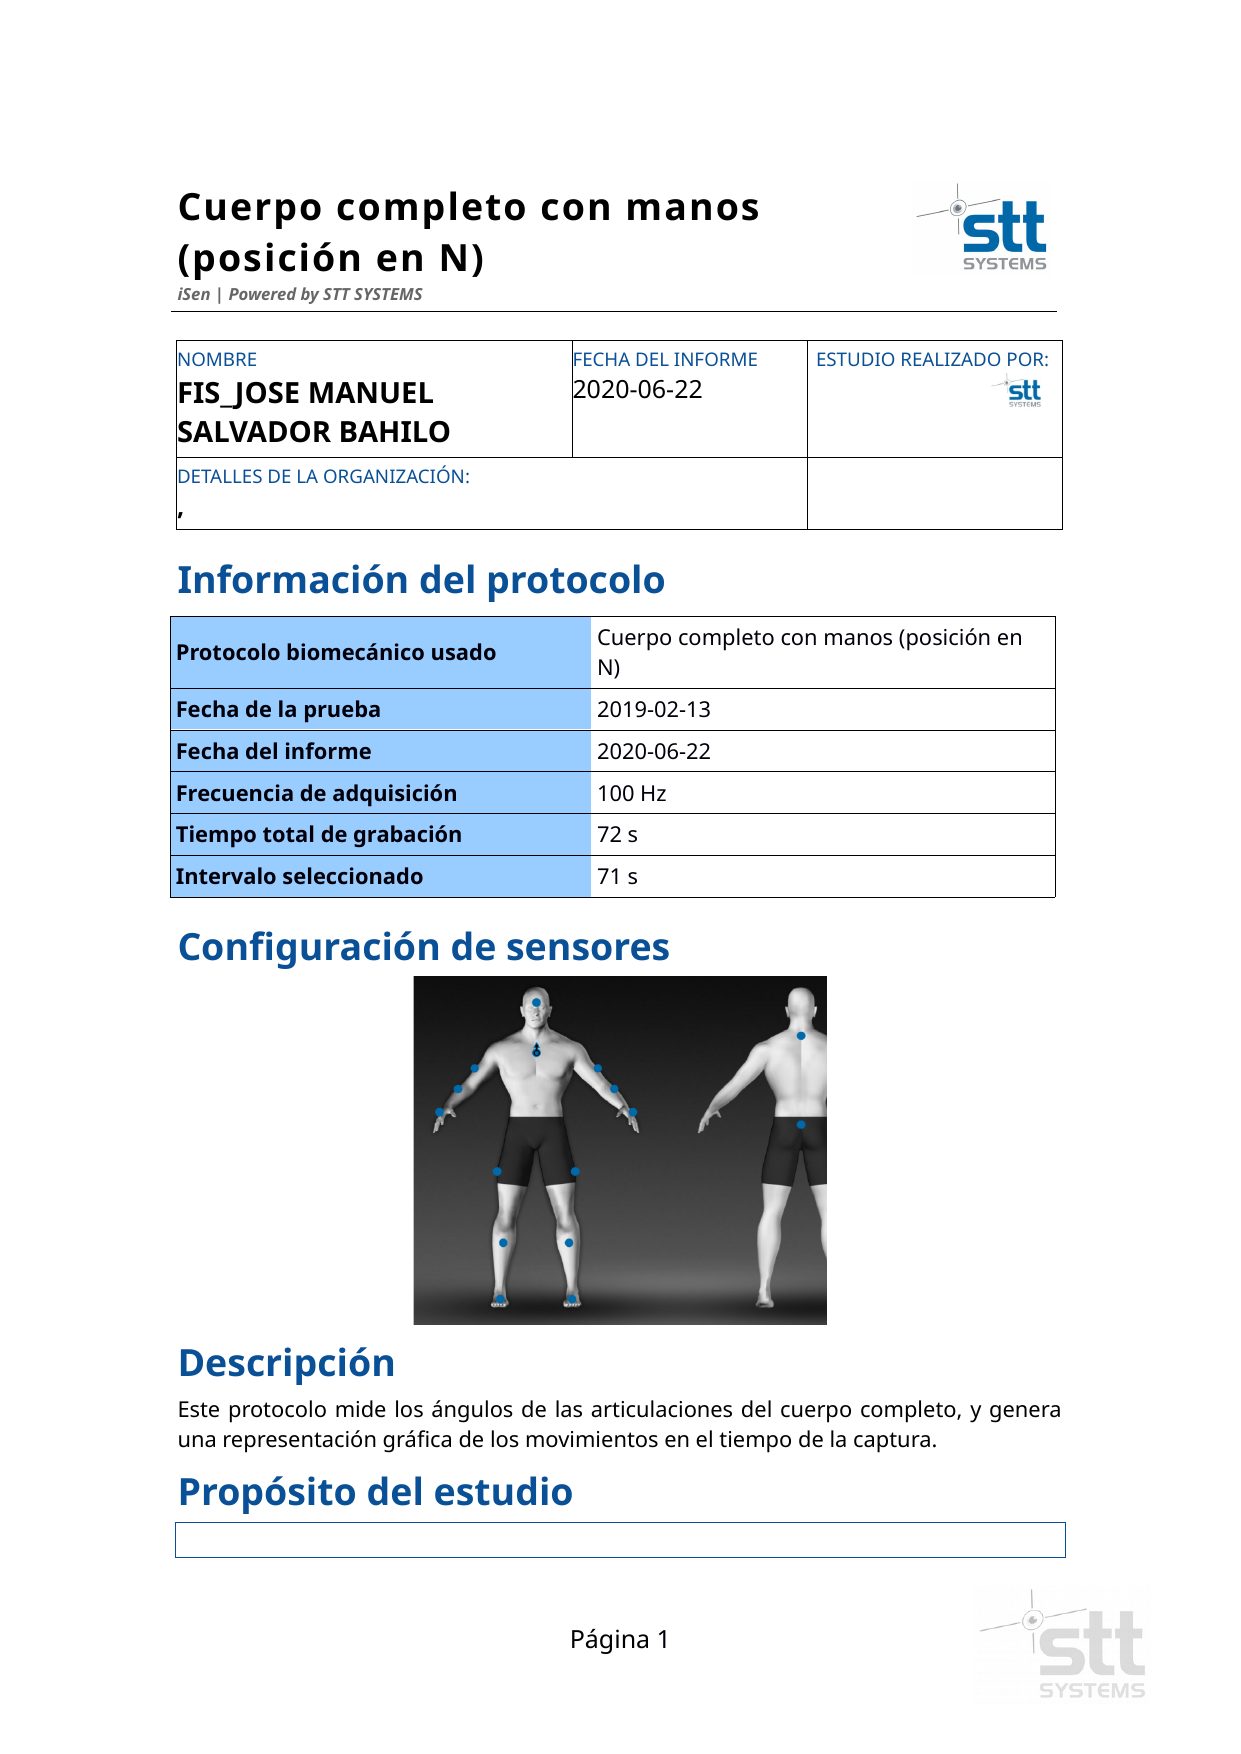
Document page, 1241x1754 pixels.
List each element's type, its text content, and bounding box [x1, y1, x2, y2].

picture [413, 976, 827, 1325]
table_header NOMBRE FIS_JOSE MANUEL SALVADOR BAHILO [177, 341, 572, 457]
table_header Cuerpo completo con manos (posición en N) [591, 617, 1055, 688]
table_cell [808, 458, 1062, 529]
table_cell 71 s [591, 856, 1055, 897]
picture [972, 1583, 1152, 1705]
subtitle Información del protocolo [177, 553, 1063, 604]
table_cell 100 Hz [591, 772, 1055, 813]
table_header FECHA DEL INFORME 2020-06-22 [573, 341, 807, 457]
table_cell 2019-02-13 [591, 689, 1055, 729]
text Este protocolo mide los ángulos de las articulaciones del cuerpo completo, y genera una representación gráfica de los movimientos en el tiempo de la captura. [177, 1394, 1063, 1453]
table_cell Fecha de la prueba [171, 689, 591, 729]
table_cell Tiempo total de grabación [171, 814, 591, 855]
table_header ESTUDIO REALIZADO POR: [808, 341, 1062, 457]
subtitle Configuración de sensores [177, 920, 1063, 971]
picture [911, 180, 1052, 277]
table_cell 72 s [591, 814, 1055, 855]
picture [822, 372, 1043, 409]
table_cell 2020-06-22 [591, 731, 1055, 771]
table_cell Frecuencia de adquisición [171, 772, 591, 813]
subtitle Propósito del estudio [177, 1465, 1063, 1516]
table_header Protocolo biomecánico usado [171, 617, 591, 688]
table_cell DETALLES DE LA ORGANIZACIÓN: , [177, 458, 807, 529]
table_cell Fecha del informe [171, 731, 591, 771]
subtitle Descripción [177, 1337, 1063, 1388]
table_cell Intervalo seleccionado [171, 856, 591, 897]
